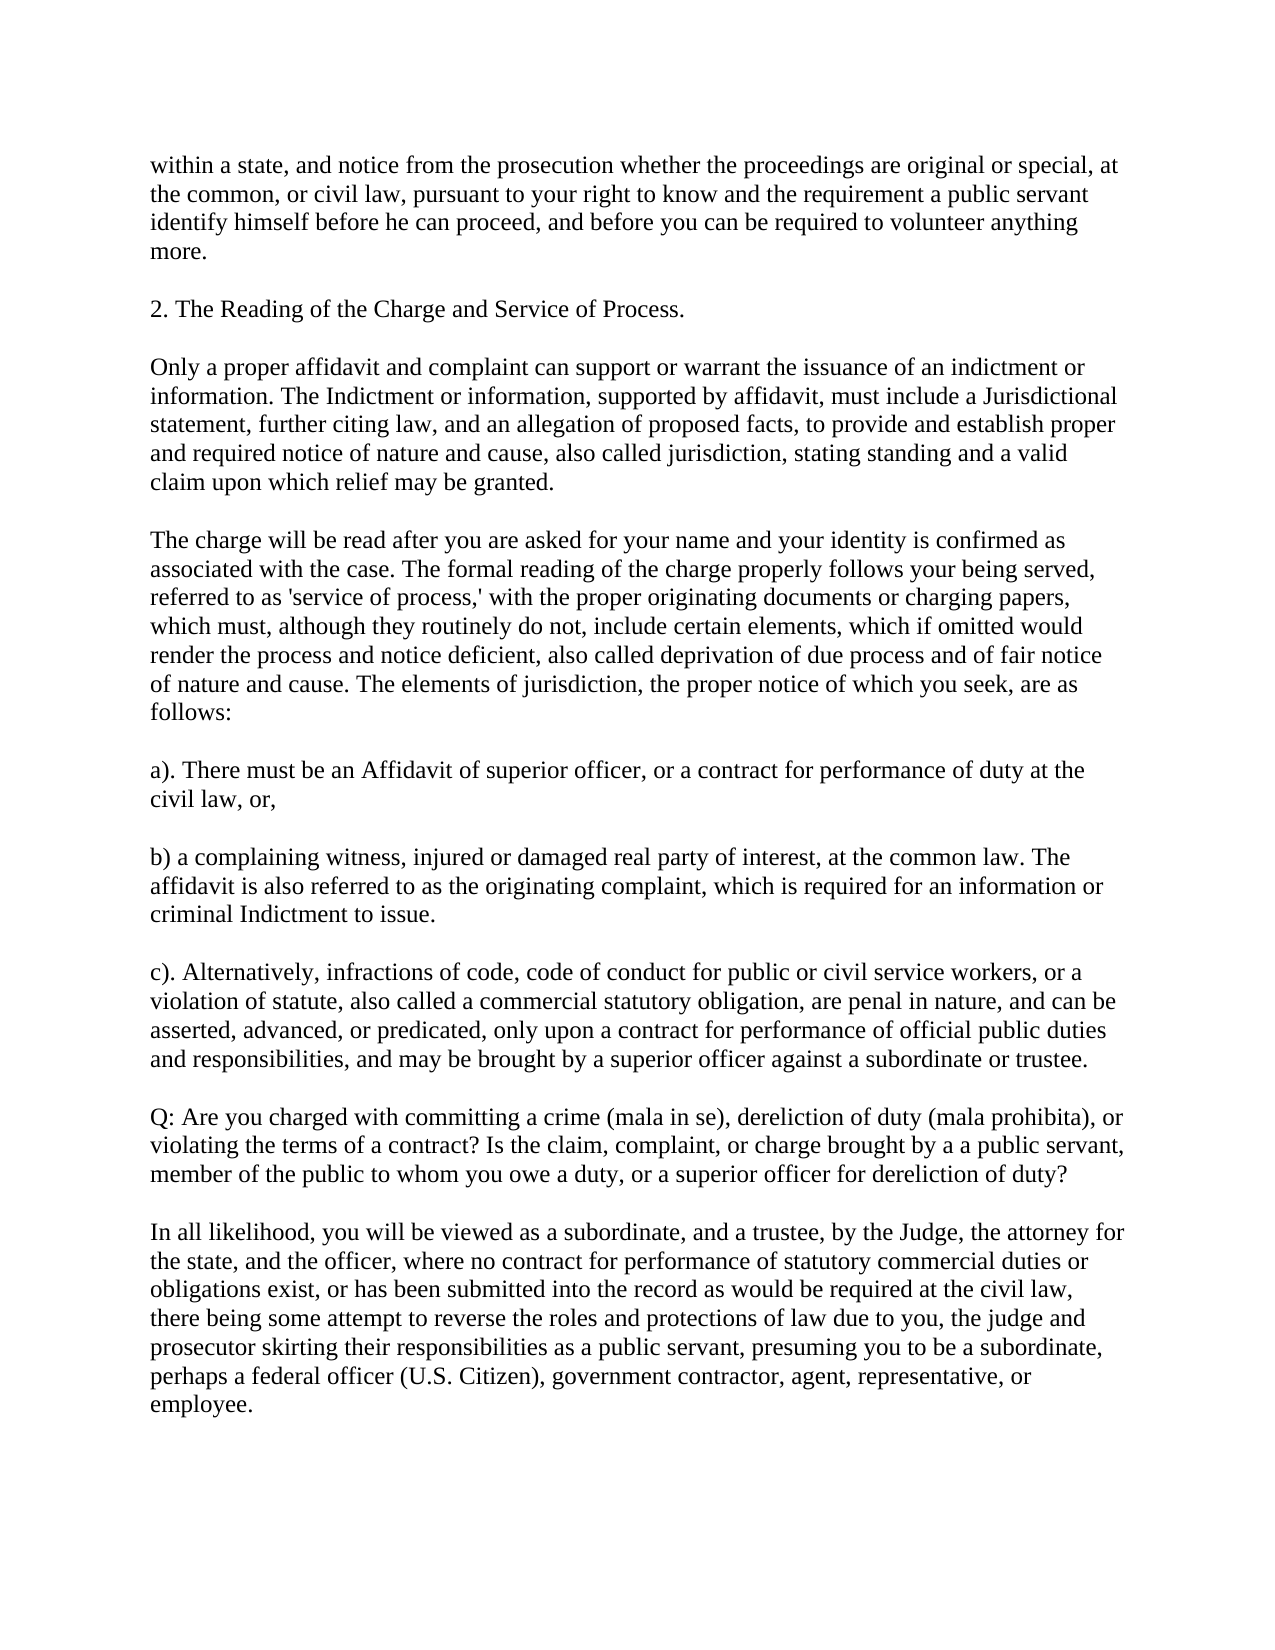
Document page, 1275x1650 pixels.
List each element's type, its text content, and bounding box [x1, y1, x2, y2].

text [150, 150, 1125, 265]
text 2. The Reading of the Charge and Service of Process. [150, 294, 1125, 323]
text Only a proper affidavit and complaint can support or warrant the issuance of an indictment or information. The Indictment or information, supported by affidavit, must include a Jurisdictional statement, further citing law, and an allegation of proposed facts, to provide and establish proper and required notice of nature and cause, also called jurisdiction, stating standing and a valid claim upon which relief may be granted. [150, 352, 1125, 496]
text Q: Are you charged with committing a crime (mala in se), dereliction of duty (mala prohibita), or violating the terms of a contract? Is the claim, complaint, or charge brought by a a public servant, member of the public to whom you owe a duty, or a superior officer for dereliction of duty? [150, 1102, 1125, 1188]
text c). Alternatively, infractions of code, code of conduct for public or civil service workers, or a violation of statute, also called a commercial statutory obligation, are penal in nature, and can be asserted, advanced, or predicated, only upon a contract for performance of official public duties and responsibilities, and may be brought by a superior officer against a subordinate or trustee. [150, 957, 1125, 1072]
text a). There must be an Affidavit of superior officer, or a contract for performance of duty at the civil law, or, [150, 755, 1125, 813]
text The charge will be read after you are asked for your name and your identity is confirmed as associated with the case. The formal reading of the charge properly follows your being served, referred to as 'service of process,' with the proper originating documents or charging papers, which must, although they routinely do not, include certain elements, which if omitted would render the process and notice deficient, also called deprivation of due process and of fair notice of nature and cause. The elements of jurisdiction, the proper notice of which you seek, are as follows: [150, 525, 1125, 726]
text b) a complaining witness, injured or damaged real party of interest, at the common law. The affidavit is also referred to as the originating complaint, which is required for an information or criminal Indictment to issue. [150, 842, 1125, 928]
text In all likelihood, you will be viewed as a subordinate, and a trustee, by the Judge, the attorney for the state, and the officer, where no contract for performance of statutory commercial duties or obligations exist, or has been submitted into the record as would be required at the civil law, there being some attempt to reverse the roles and protections of law due to you, the judge and prosecutor skirting their responsibilities as a public servant, presuming you to be a subordinate, perhaps a federal officer (U.S. Citizen), government contractor, agent, representative, or employee. [150, 1217, 1125, 1418]
